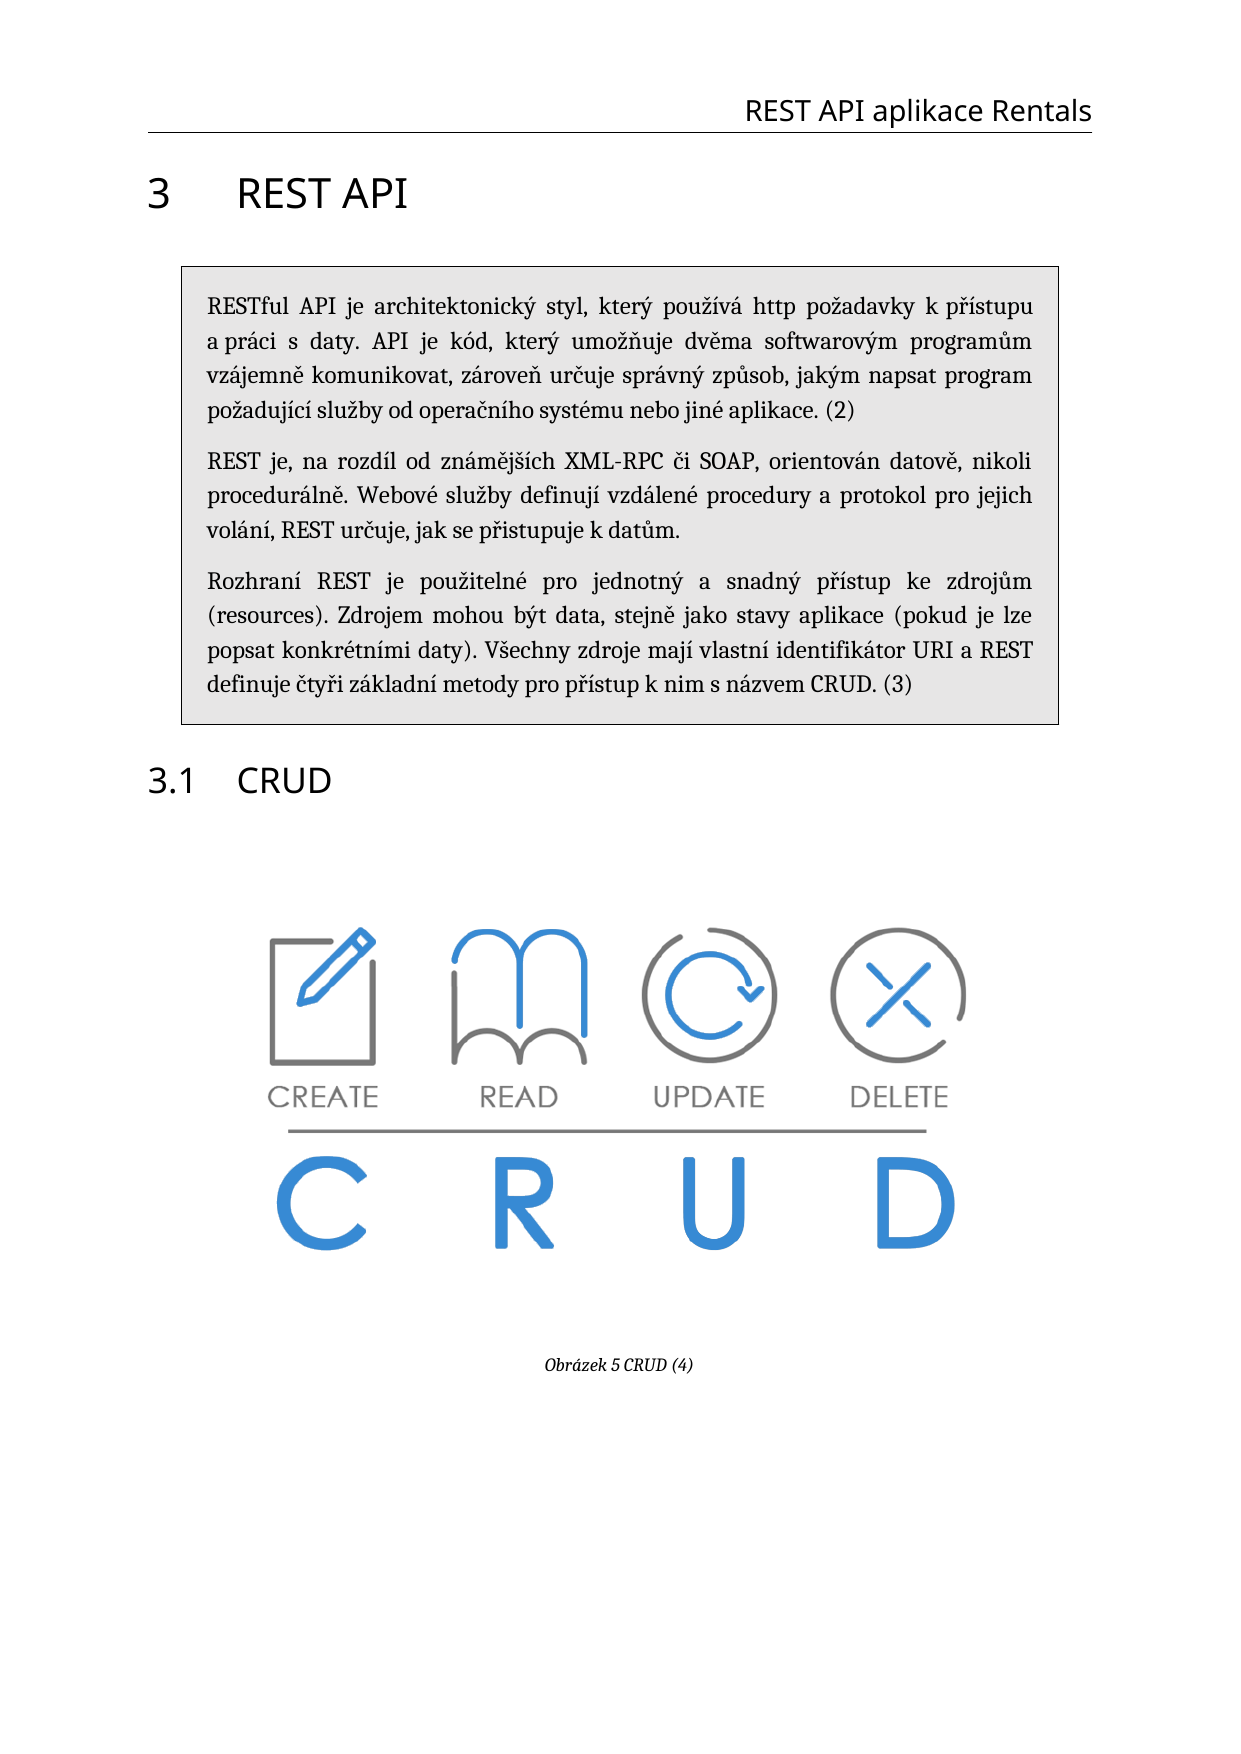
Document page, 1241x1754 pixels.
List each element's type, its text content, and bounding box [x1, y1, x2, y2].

subtitle REST API [148, 164, 1092, 221]
subtitle CRUD [148, 756, 1092, 804]
text Rozhraní REST je použitelné pro jednotný a snadný přístup ke zdrojům (resources). Zdrojem mohou být data, stejně jako stavy aplikace (pokud je lze popsat konkrétními daty). Všechny zdroje mají vlastní identifikátor URI a REST definuje čtyři základní metody pro přístup k nim s názvem CRUD. [182, 541, 1058, 724]
text RESTful API je architektonický styl, který používá http požadavky k přístupu a práci s daty. API je kód, který umožňuje dvěma softwarovým programům vzájemně komunikovat, zároveň určuje správný způsob, jakým napsat program požadující služby od operačního systému nebo jiné aplikace. [182, 267, 1058, 421]
picture [164, 844, 1076, 1327]
text REST je, na rozdíl od známějších XML-RPC či SOAP, orientován datově, nikoli procedurálně. Webové služby definují vzdálené procedury a protokol pro jejich volání, REST určuje, jak se přistupuje k datům. [182, 421, 1058, 541]
text Obrázek 5 CRUD [148, 1355, 1092, 1376]
